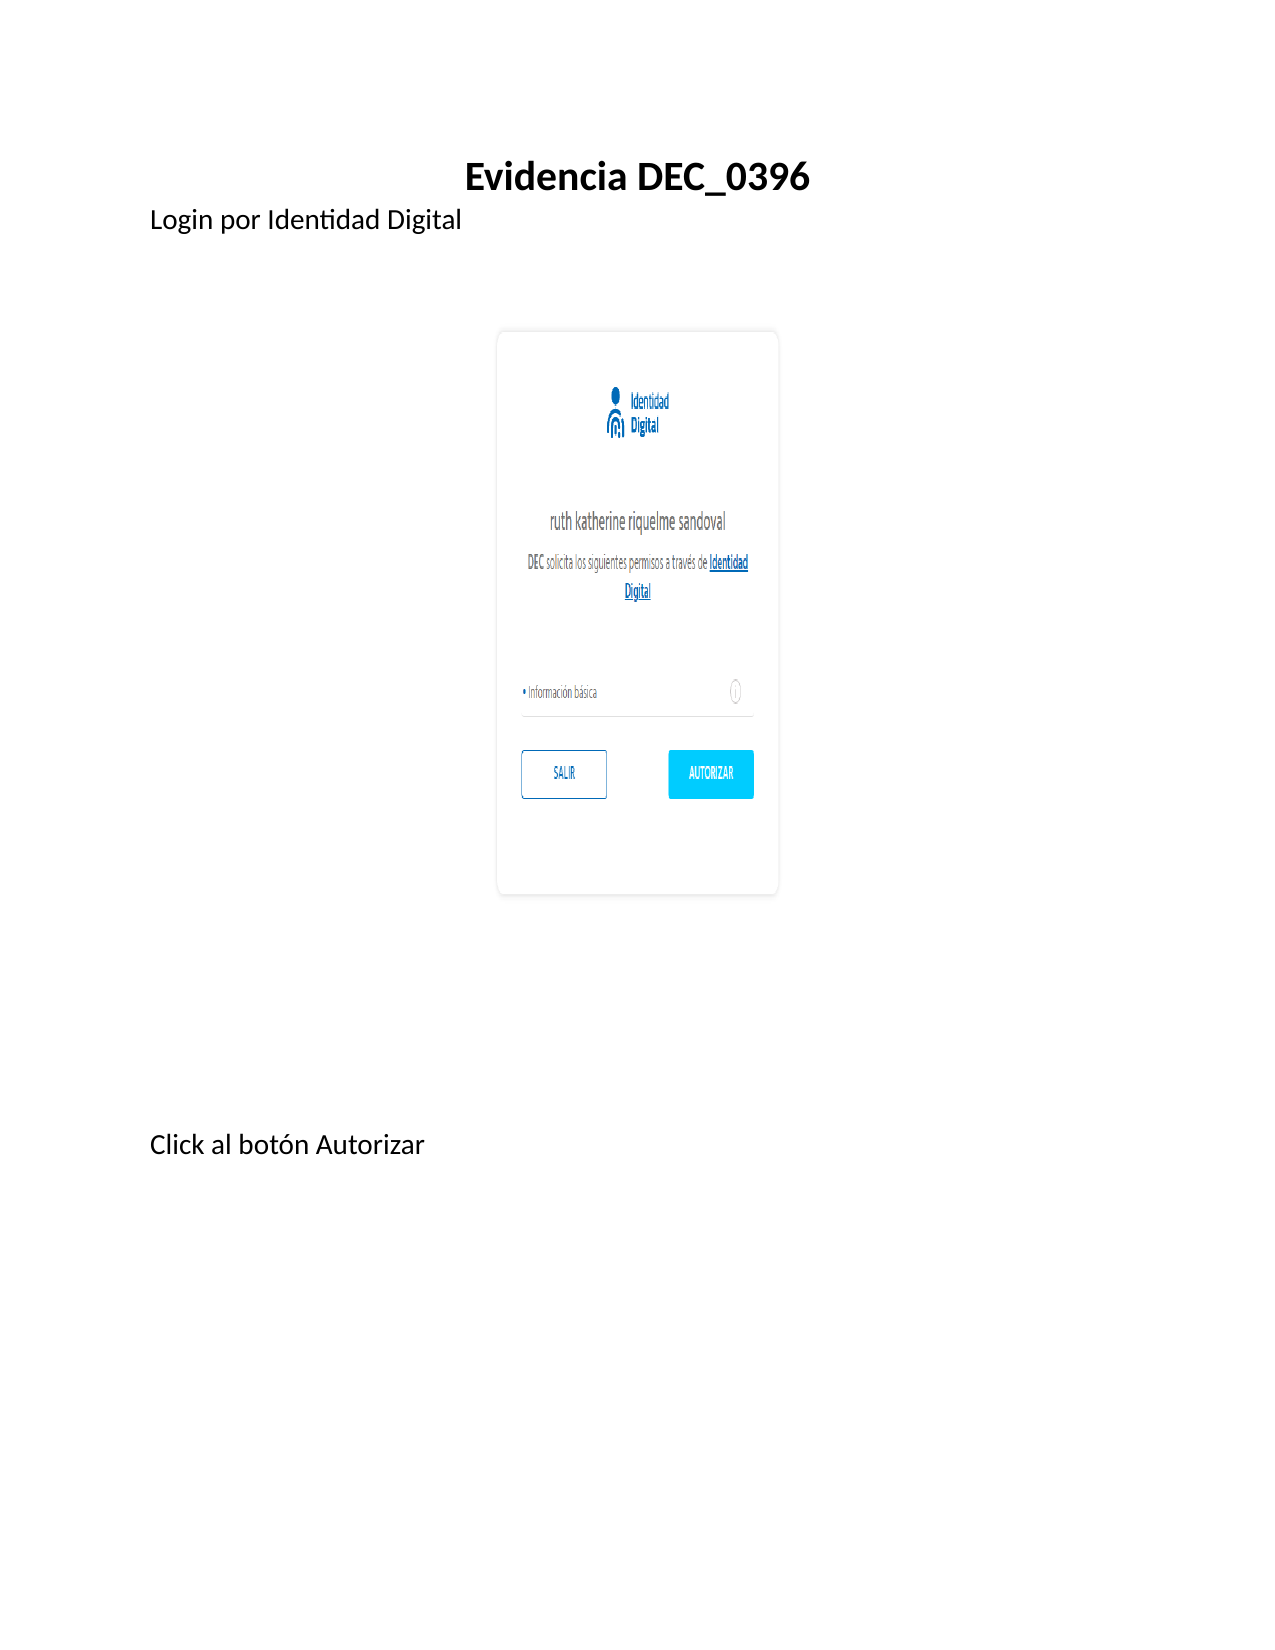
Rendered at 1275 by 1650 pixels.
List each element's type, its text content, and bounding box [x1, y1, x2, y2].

text Login por Identidad Digital [150, 207, 1125, 246]
text Evidencia DEC_0396 [150, 150, 1125, 207]
text Click al botón Autorizar [150, 1148, 1125, 1188]
picture [220, 314, 1055, 1148]
